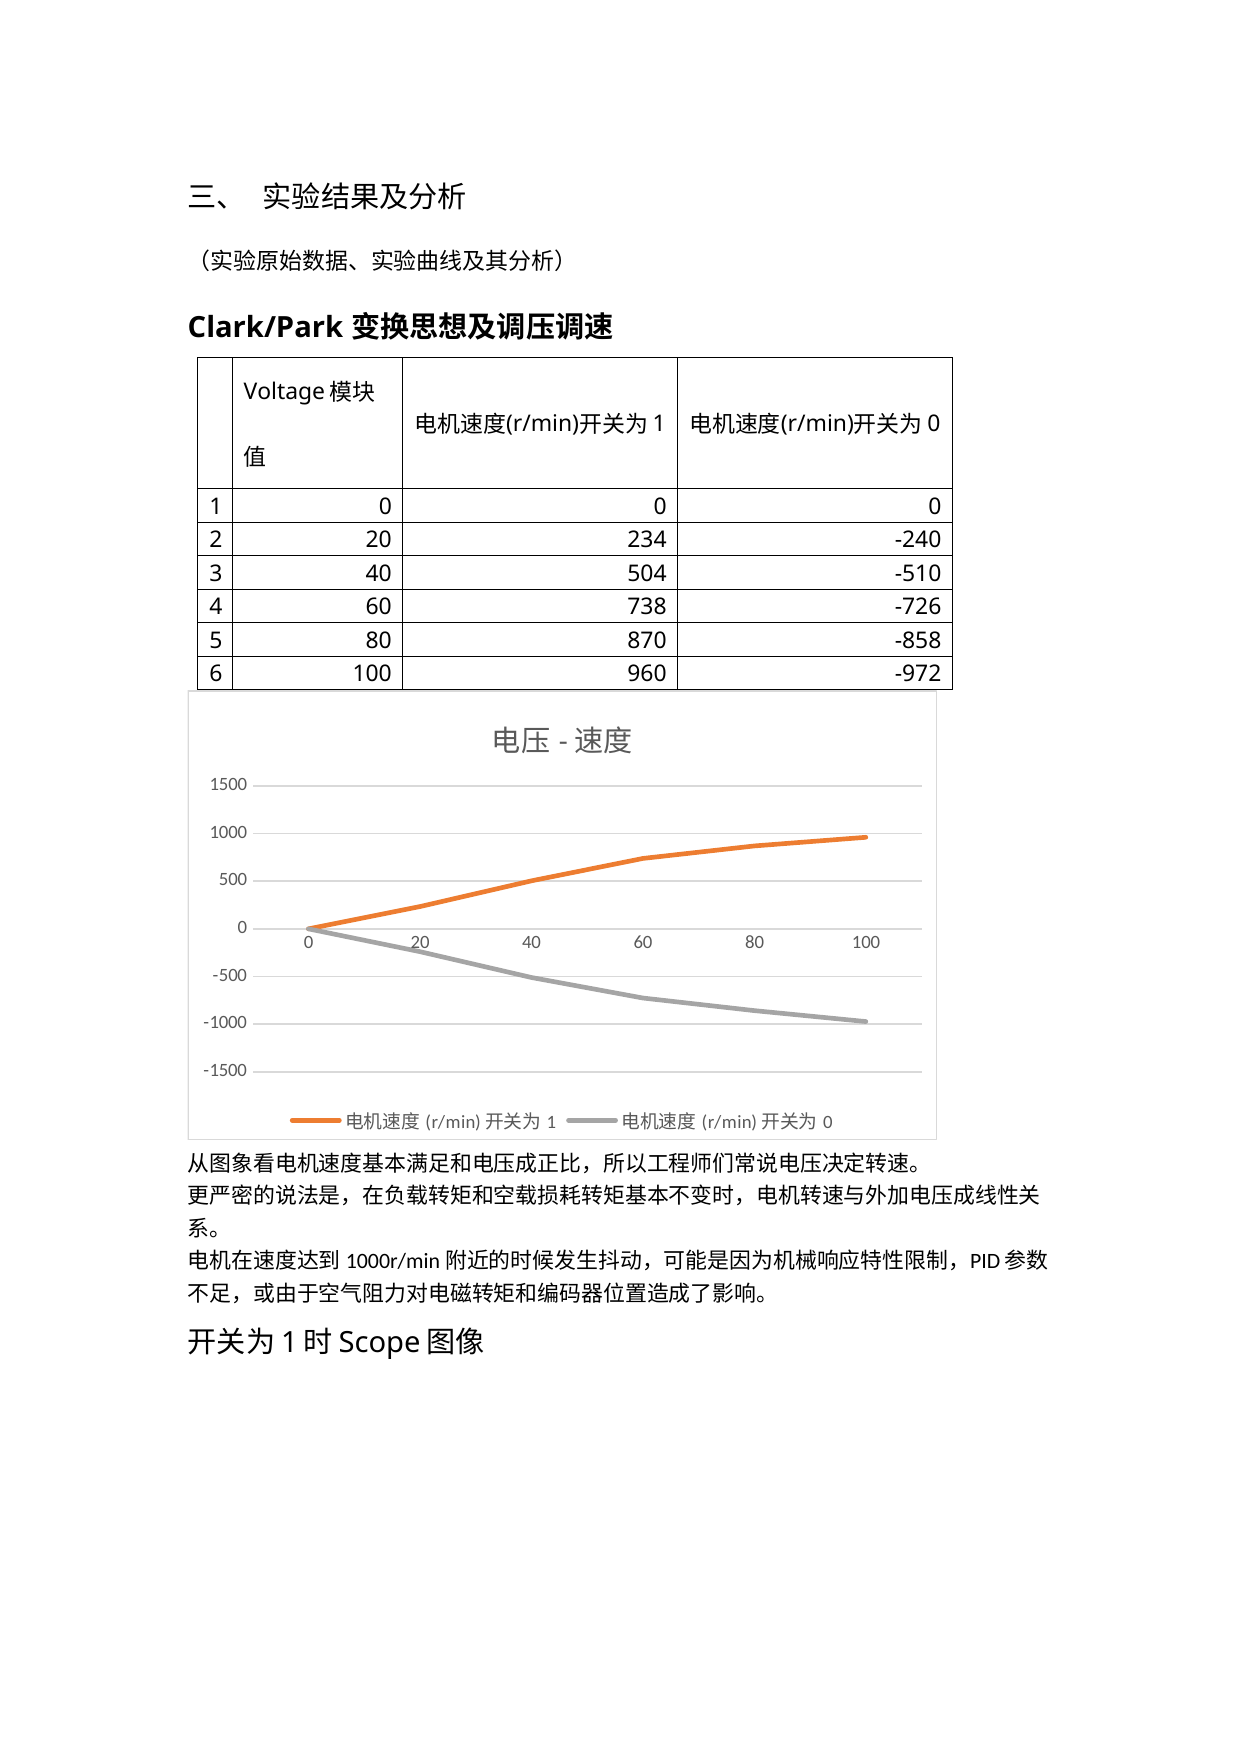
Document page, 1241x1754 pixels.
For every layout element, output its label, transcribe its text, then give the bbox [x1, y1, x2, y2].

text 开关为1时Scope图像 [187, 1308, 1053, 1373]
table_cell -972 [678, 657, 952, 689]
text 更严密的说法是，在负载转矩和空载损耗转矩基本不变时，电机转速与外加电压成线性关系。 [187, 1178, 1053, 1243]
text 从图象看电机速度基本满足和电压成正比，所以工程师们常说电压决定转速。 [187, 1145, 1053, 1178]
table_cell 504 [403, 556, 677, 589]
table_cell 6 [198, 657, 232, 689]
table_header [198, 358, 232, 488]
text 电机在速度达到 1000r/min 附近的时候发生抖动，可能是因为机械响应特性限制，PID参数不足，或由于空气阻力对电磁转矩和编码器位置造成了影响。 [187, 1243, 1053, 1308]
table_cell 870 [403, 623, 677, 656]
table_cell 2 [198, 523, 232, 555]
table_cell 4 [198, 590, 232, 622]
table_cell -726 [678, 590, 952, 622]
table_cell 60 [233, 590, 402, 622]
table_cell 0 [678, 489, 952, 522]
table_header 电机速度(r/min)开关为0 [678, 358, 952, 488]
table_cell 0 [233, 489, 402, 522]
table_cell 1 [198, 489, 232, 522]
table_cell -240 [678, 523, 952, 555]
table_cell -510 [678, 556, 952, 589]
table_cell 100 [233, 657, 402, 689]
table_cell 20 [233, 523, 402, 555]
table_cell 0 [403, 489, 677, 522]
table_cell 40 [233, 556, 402, 589]
table_cell 5 [198, 623, 232, 656]
table_cell 234 [403, 523, 677, 555]
table_cell 3 [198, 556, 232, 589]
table_cell 738 [403, 590, 677, 622]
text Clark/Park 变换思想及调压调速 [187, 292, 1053, 357]
table_cell 960 [403, 657, 677, 689]
table_cell -858 [678, 623, 952, 656]
table_header Voltage模块值 [233, 358, 402, 488]
table_cell 80 [233, 623, 402, 656]
table_header 电机速度(r/min)开关为1 [403, 358, 677, 488]
text （实验原始数据、实验曲线及其分析） [187, 227, 1053, 292]
list 实验结果及分析 [187, 162, 1053, 227]
